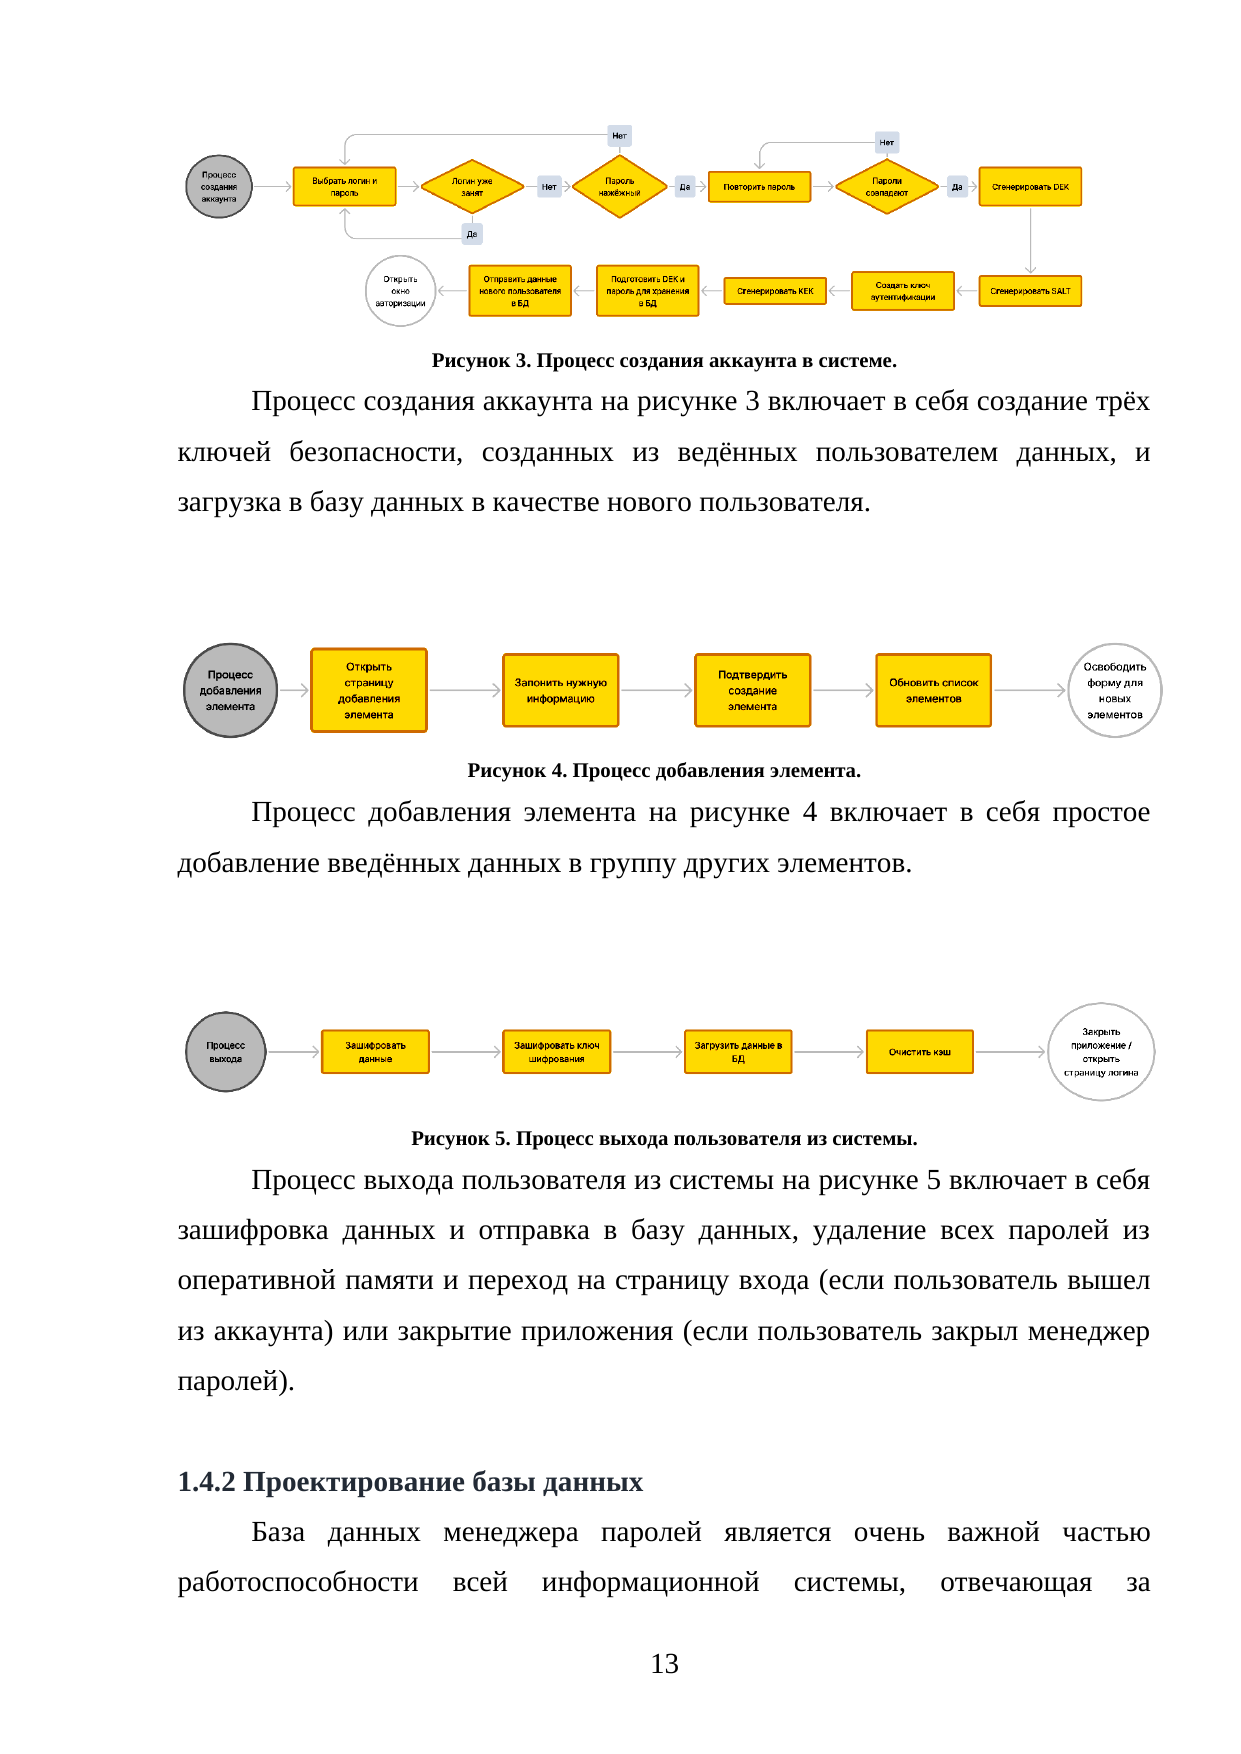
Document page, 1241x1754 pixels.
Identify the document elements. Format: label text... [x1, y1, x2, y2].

text Рисунок 4. Процесс добавления элемента. [177, 758, 1152, 782]
text Рисунок 5. Процесс выхода пользователя из системы. [177, 1126, 1152, 1150]
text Процесс выхода пользователя из системы на рисунке 5 включает в себя зашифровка данных и отправка в базу данных, удаление всех паролей из оперативной памяти и переход на страницу входа (если пользователь вышел из аккаунта) или закрытие приложения (если пользователь закрыл менеджер паролей). [177, 1162, 1152, 1397]
text Рисунок 3. Процесс создания аккаунта в системе. [177, 347, 1152, 372]
text Процесс создания аккаунта на рисунке 3 включает в себя создание трёх ключей безопасности, созданных из ведённых пользователем данных, и загрузка в базу данных в качестве нового пользователя. [177, 383, 1152, 518]
text Процесс добавления элемента на рисунке 4 включает в себя простое добавление введённых данных в группу других элементов. [177, 794, 1152, 878]
picture [177, 635, 1165, 742]
picture [177, 995, 1158, 1109]
text 1.4.2 Проектирование базы данных [177, 1464, 1152, 1497]
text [177, 1514, 1152, 1598]
picture [177, 118, 1090, 330]
